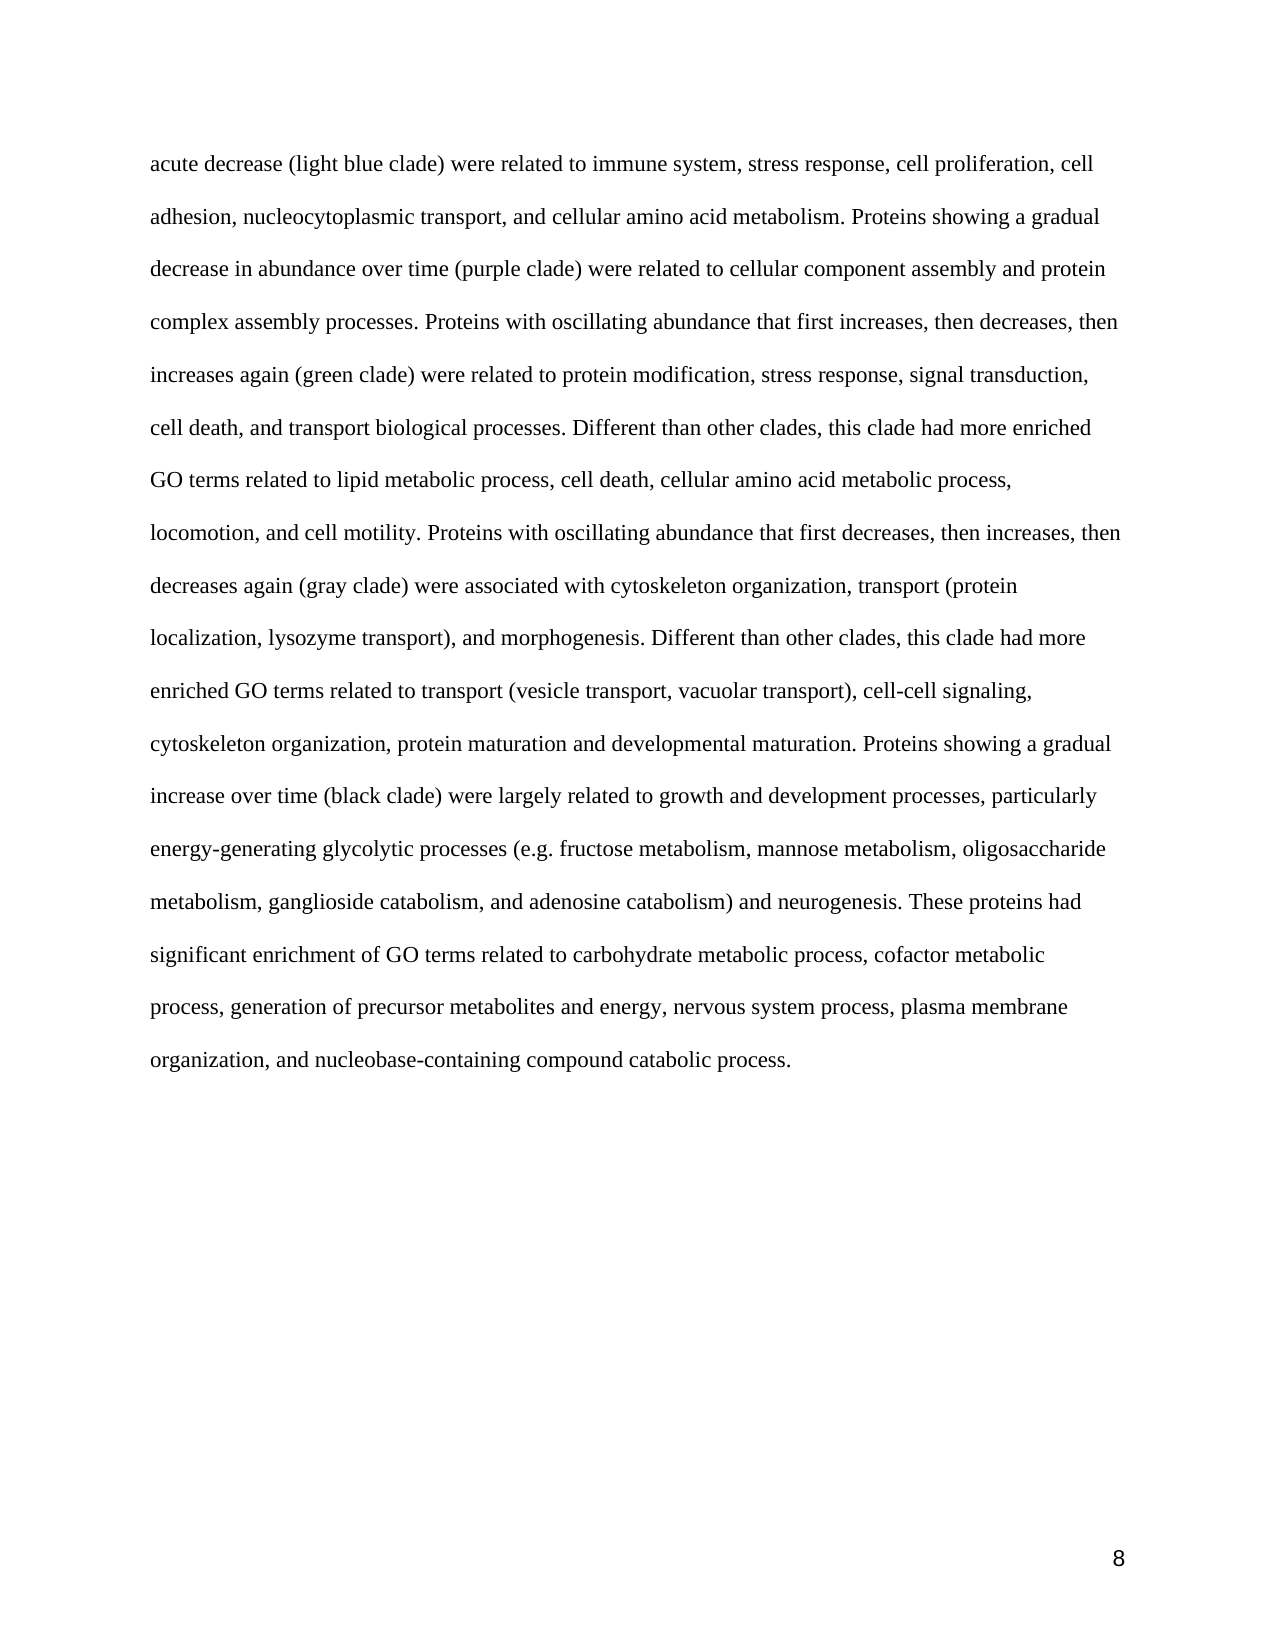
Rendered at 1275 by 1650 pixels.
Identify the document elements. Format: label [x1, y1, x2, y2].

text [150, 150, 1125, 1072]
